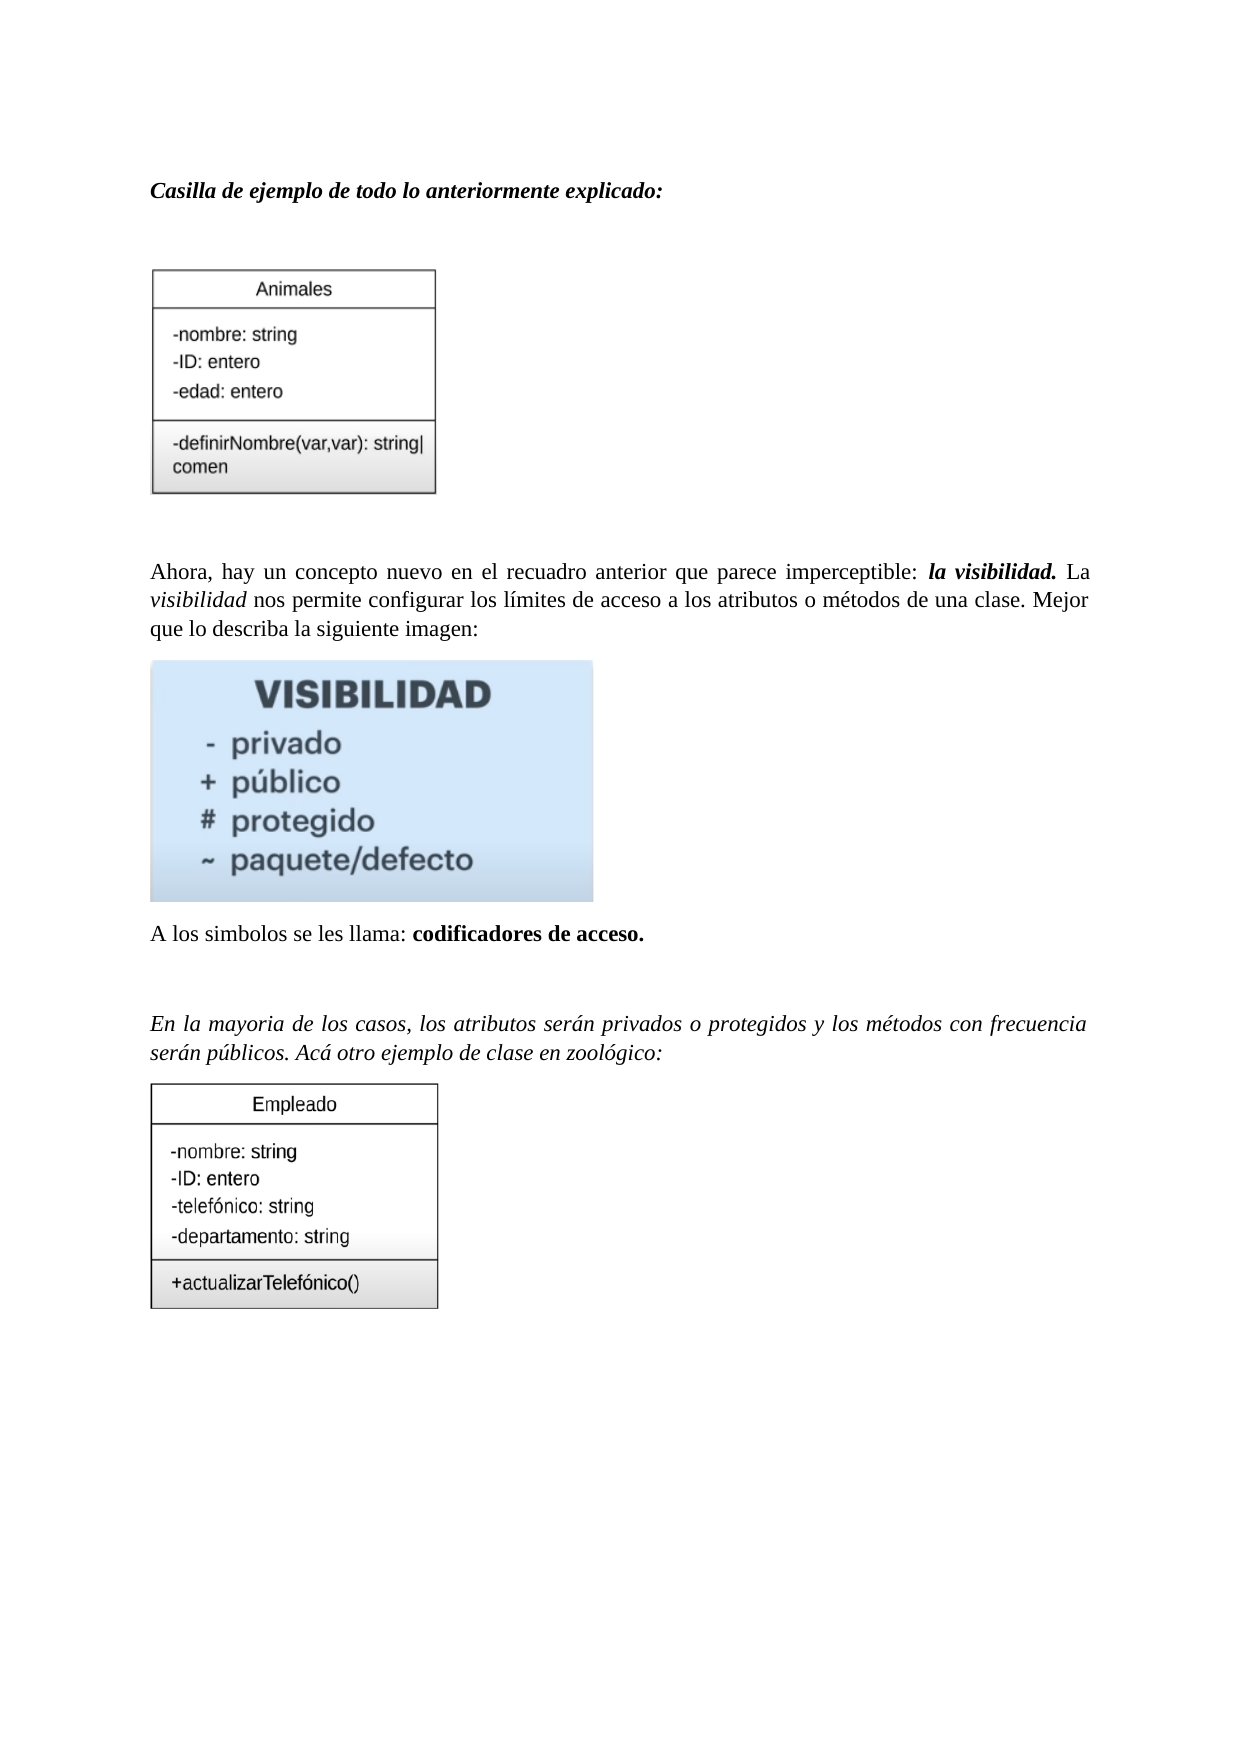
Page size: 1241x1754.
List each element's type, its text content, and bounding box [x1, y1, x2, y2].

picture [150, 1083, 439, 1309]
picture [150, 267, 438, 495]
list Casilla de ejemplo de todo lo anteriormente explicado: [150, 177, 1090, 203]
list En la mayoria de los casos, los atributos serán privados o protegidos y los métodos con frecuencia serán públicos. Acá otro ejemplo de clase en zoológico: [150, 1010, 1090, 1065]
list Ahora, hay un concepto nuevo en el recuadro anterior que parece imperceptible: la visibilidad. La visibilidad nos permite configurar los límites de acceso a los atributos o métodos de una clase. Mejor que lo describa la siguiente imagen: [150, 558, 1090, 641]
picture [150, 660, 594, 902]
list A los simbolos se les llama: codificadores de acceso. [150, 920, 1090, 946]
